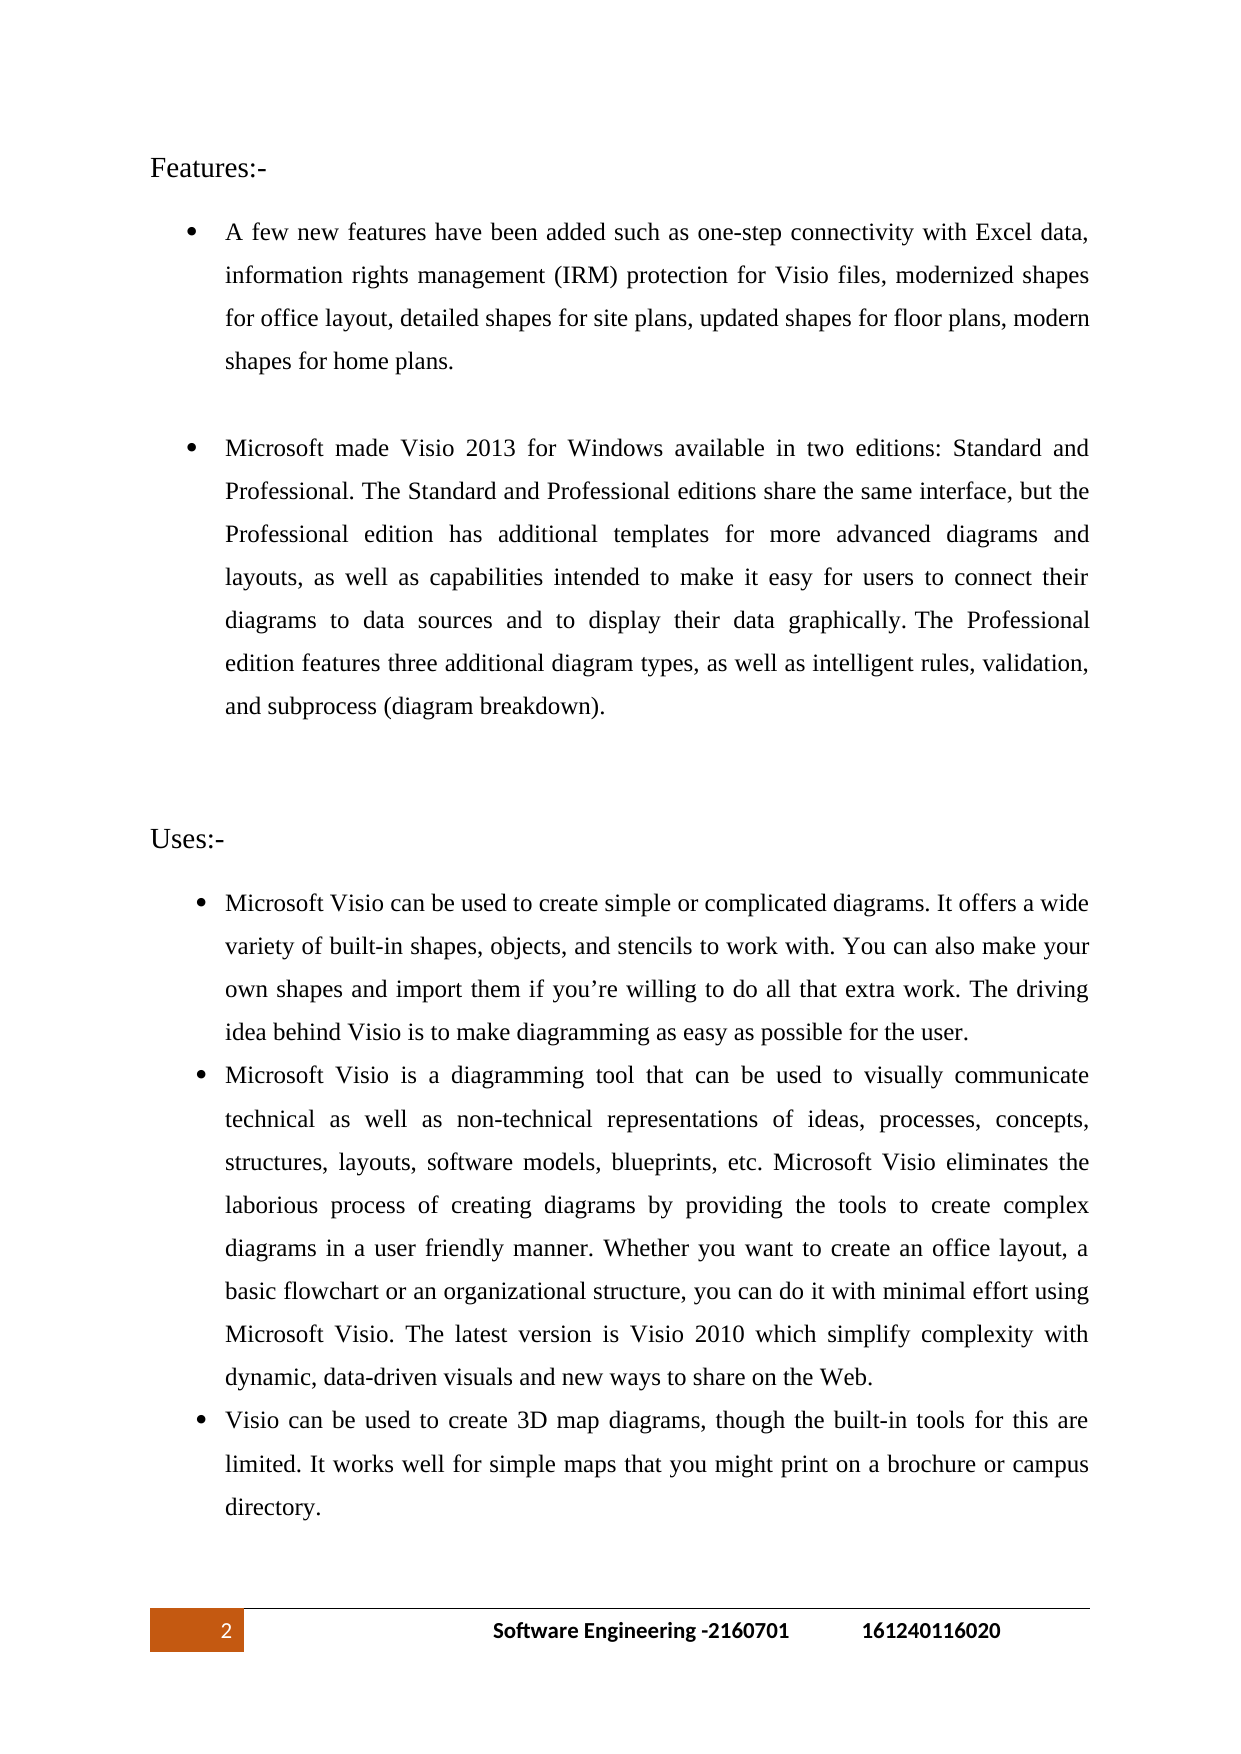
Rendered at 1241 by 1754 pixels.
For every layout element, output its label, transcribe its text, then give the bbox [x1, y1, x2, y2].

list A few new features have been added such as one-step connectivity with Excel data, information rights management (IRM) protection for Visio files, modernized shapes for office layout, detailed shapes for site plans, updated shapes for floor plans, modern shapes for home plans. [187, 217, 1090, 375]
list Microsoft made Visio 2013 for Windows available in two editions: Standard and Professional. The Standard and Professional editions share the same interface, but the Professional edition has additional templates for more advanced diagrams and layouts, as well as capabilities intended to make it easy for users to connect their diagrams to data sources and to display their data graphically. The Professional edition features three additional diagram types, as well as intelligent rules, validation, and subprocess (diagram breakdown). [187, 433, 1090, 720]
text Features:- [150, 150, 1090, 183]
text Uses:- [150, 821, 1090, 855]
list Microsoft Visio is a diagramming tool that can be used to visually communicate technical as well as non-technical representations of ideas, processes, concepts, structures, layouts, software models, blueprints, etc. Microsoft Visio eliminates the laborious process of creating diagrams by providing the tools to create complex diagrams in a user friendly manner. Whether you want to create an office layout, a basic flowchart or an organizational structure, you can do it with minimal effort using Microsoft Visio. The latest version is Visio 2010 which simplify complexity with dynamic, data-driven visuals and new ways to share on the Web. [197, 1061, 1090, 1391]
list Visio can be used to create 3D map diagrams, though the built-in tools for this are limited. It works well for simple maps that you might print on a brochure or campus directory. [197, 1406, 1090, 1521]
list Microsoft Visio can be used to create simple or complicated diagrams. It offers a wide variety of built-in shapes, objects, and stencils to work with. You can also make your own shapes and import them if you’re willing to do all that extra work. The driving idea behind Visio is to make diagramming as easy as possible for the user. [197, 888, 1090, 1046]
